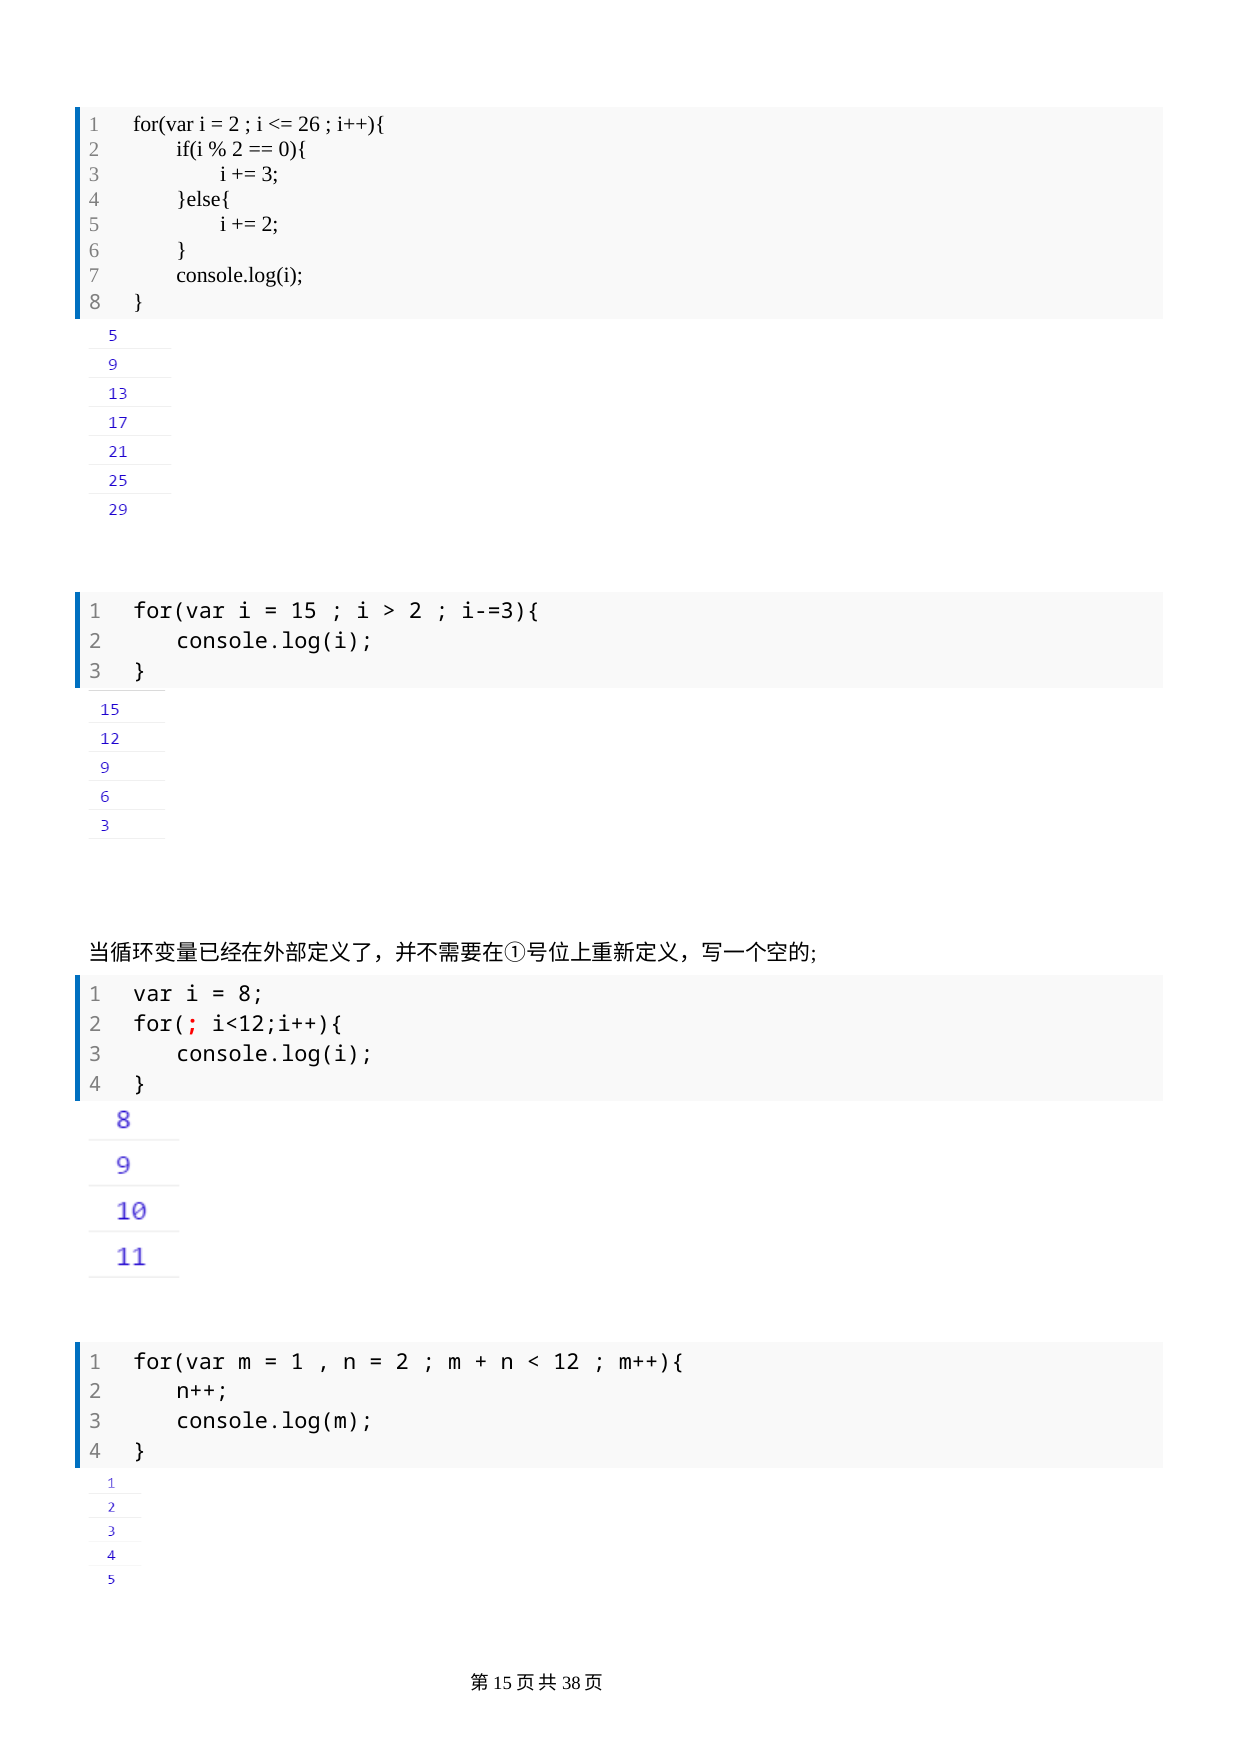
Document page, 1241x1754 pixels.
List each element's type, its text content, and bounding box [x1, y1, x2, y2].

table_header var i = 8; for(; i<12;i++){ console.log(i); } [80, 975, 1163, 1101]
table_header for(var m = 1 , n = 2 ; m + n < 12 ; m++){ n++; console.log(m); } [80, 1342, 1163, 1468]
table_header for(var i = 15 ; i > 2 ; i-=3){ console.log(i); } [80, 592, 1163, 688]
table_header for(var i = 2 ; i <= 26 ; i++){ if(i % 2 == 0){ i += 3; }else{ i += 2; } console.log(i); } [80, 107, 1163, 319]
picture [88, 1101, 180, 1278]
picture [88, 1468, 142, 1585]
text 当循环变量已经在外部定义了，并不需要在①号位上重新定义，写一个空的; [88, 934, 1152, 967]
picture [88, 688, 166, 840]
picture [88, 319, 172, 516]
